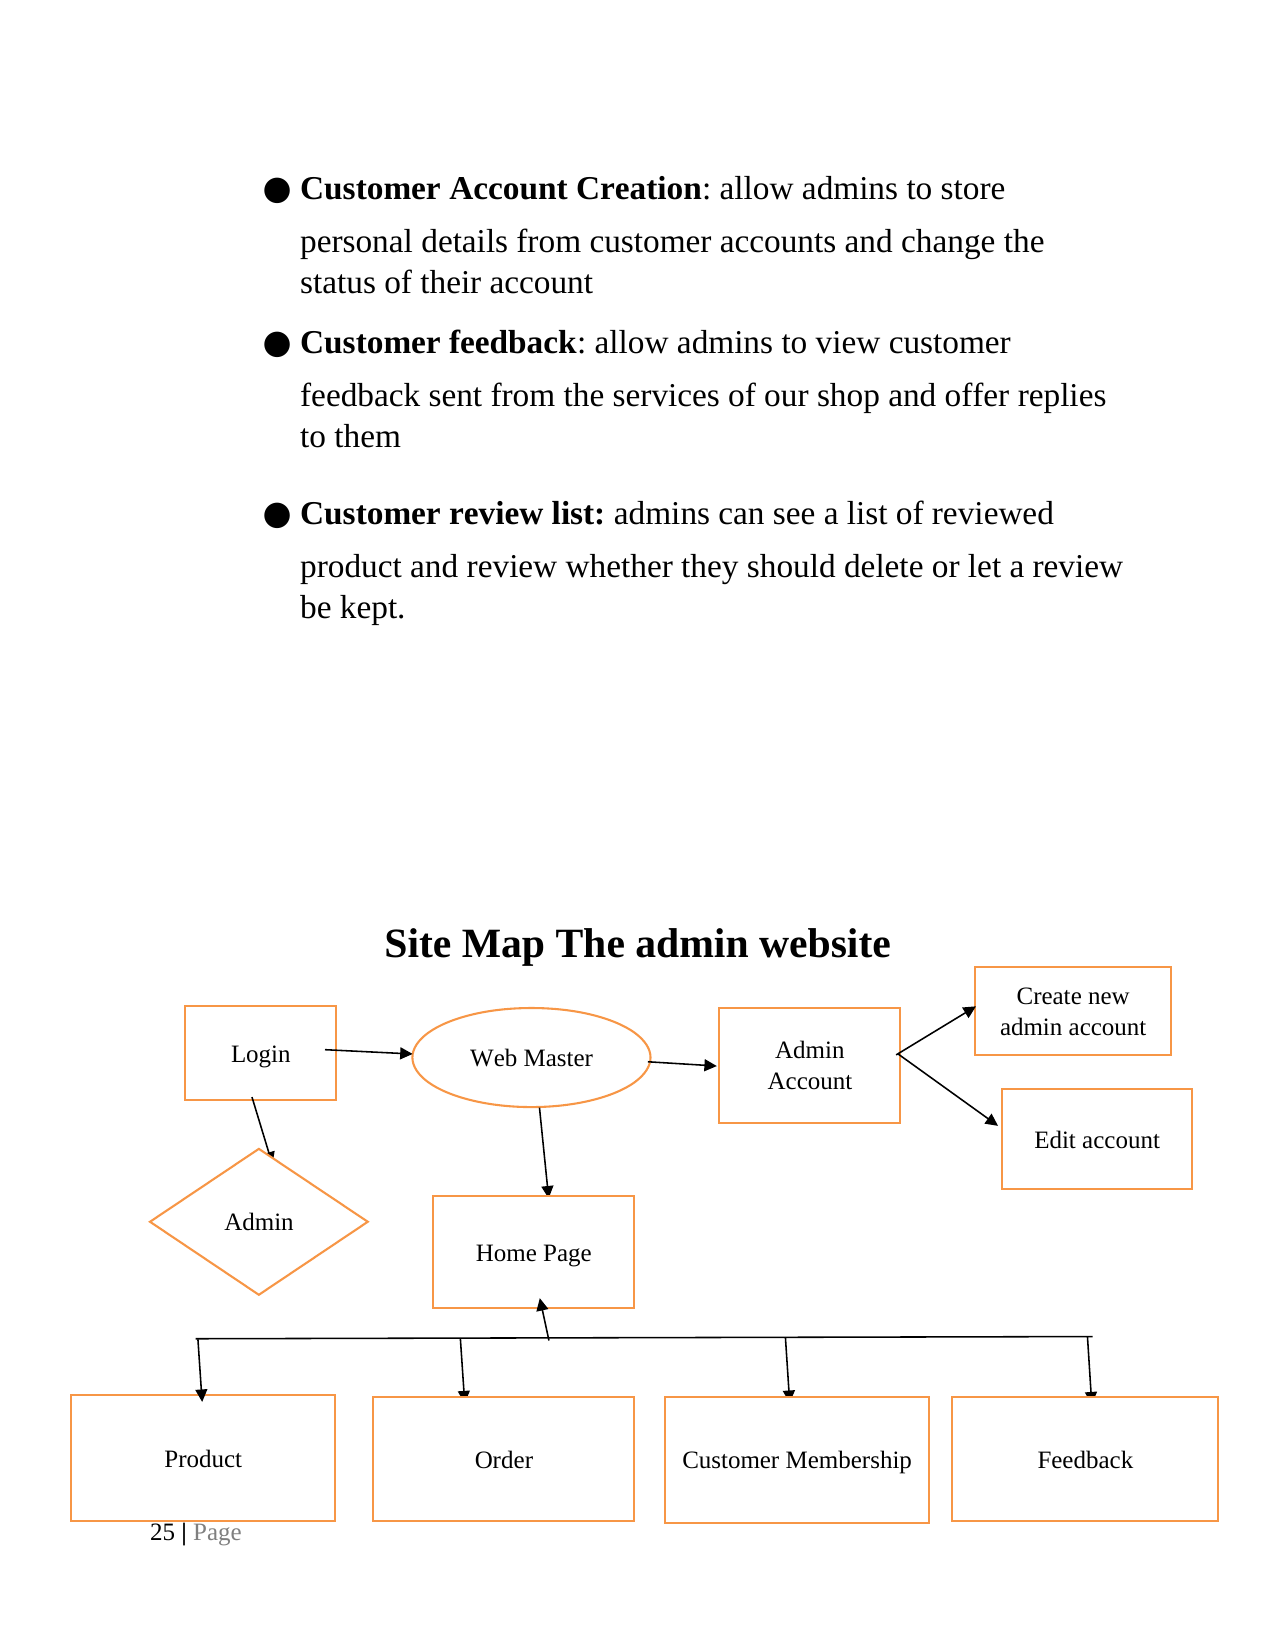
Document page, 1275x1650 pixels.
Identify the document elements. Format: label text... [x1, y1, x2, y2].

list Customer Account Creation: allow admins to store personal details from customer accounts and change the status of their account [262, 150, 1125, 301]
list Customer review list: admins can see a list of reviewed product and review whether they should delete or let a review be kept. [262, 475, 1125, 626]
text Site Map The admin website [150, 919, 1125, 967]
list Customer feedback: allow admins to view customer feedback sent from the services of our shop and offer replies to them [262, 304, 1125, 455]
